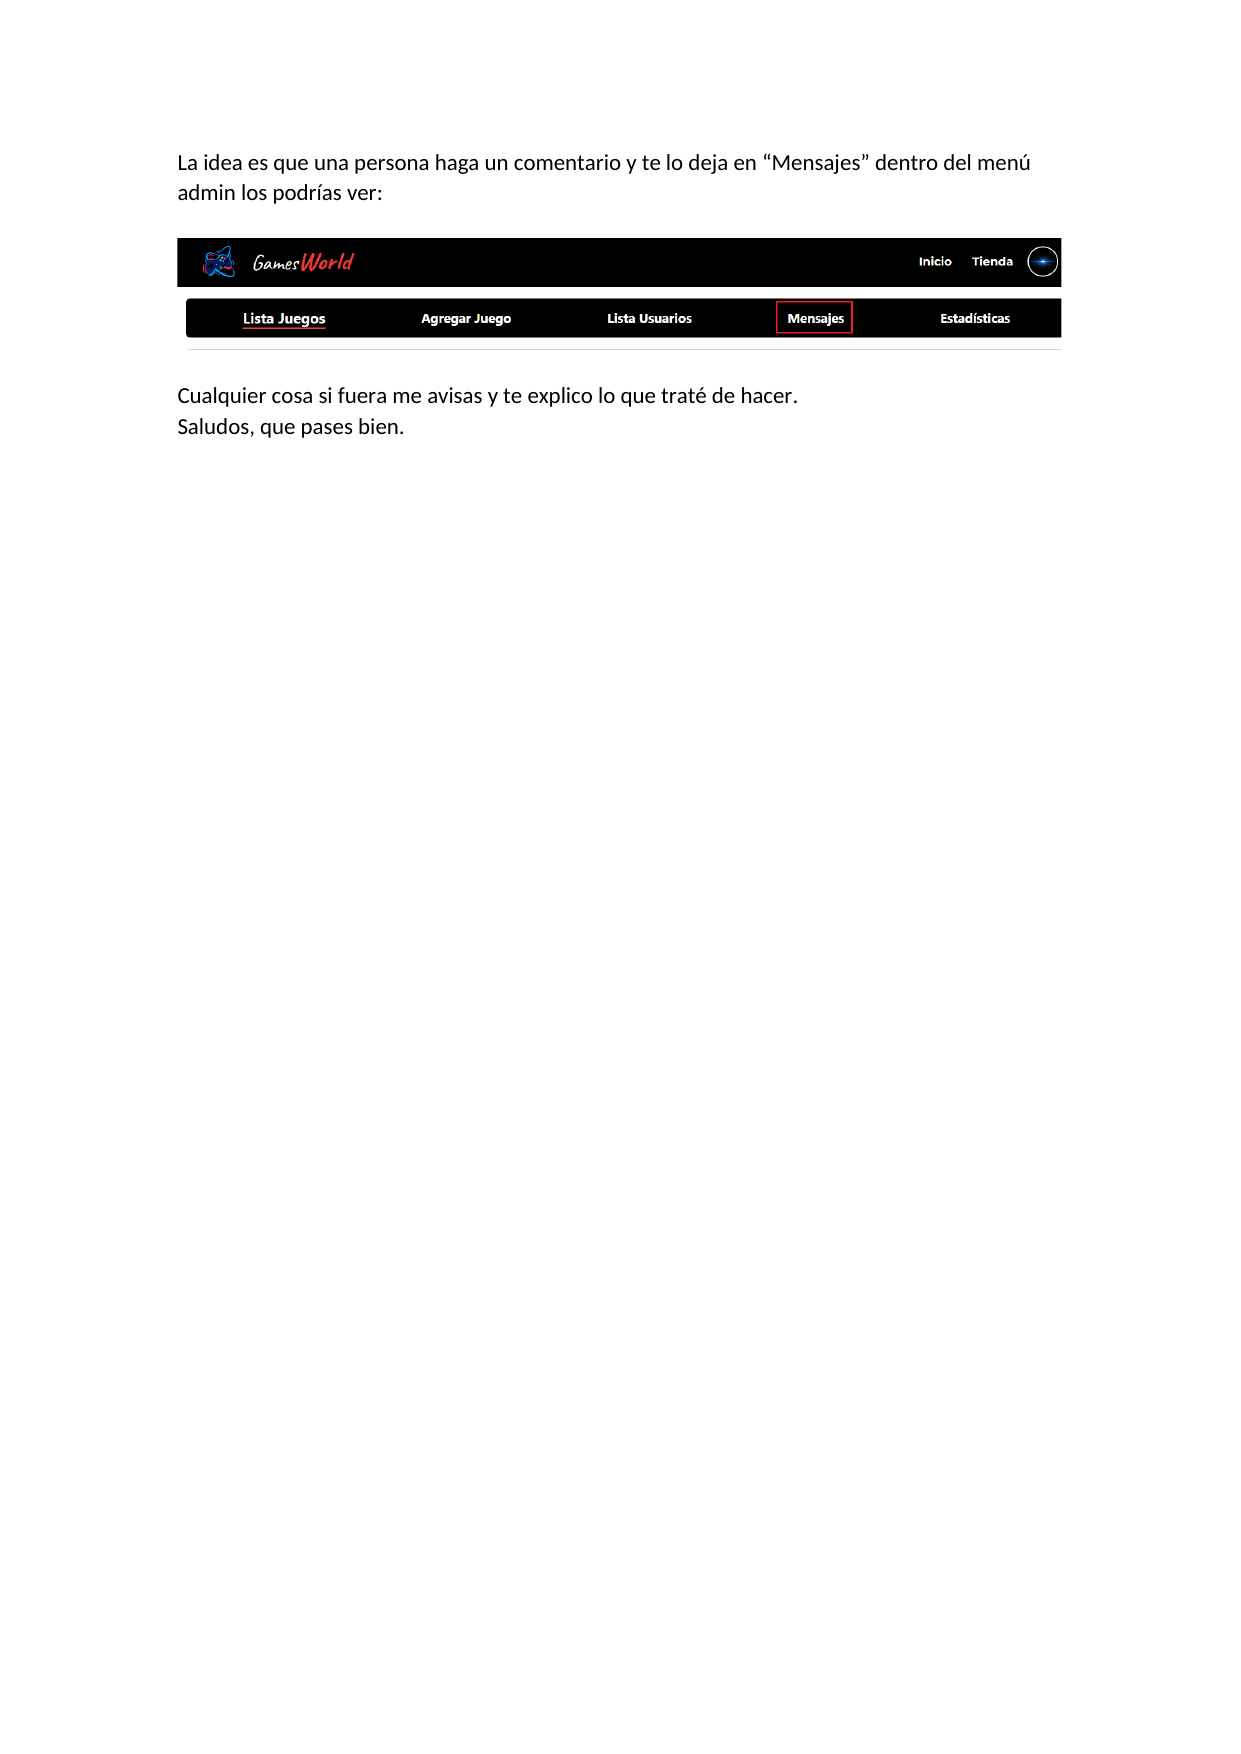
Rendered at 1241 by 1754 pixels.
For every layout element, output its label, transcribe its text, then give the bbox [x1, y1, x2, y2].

picture [177, 238, 1062, 350]
text La idea es que una persona haga un comentario y te lo deja en “Mensajes” dentro del menú admin los podrías ver: [177, 148, 1063, 206]
text Cualquier cosa si fuera me avisas y te explico lo que traté de hacer. Saludos, que pases bien. [177, 382, 1063, 470]
